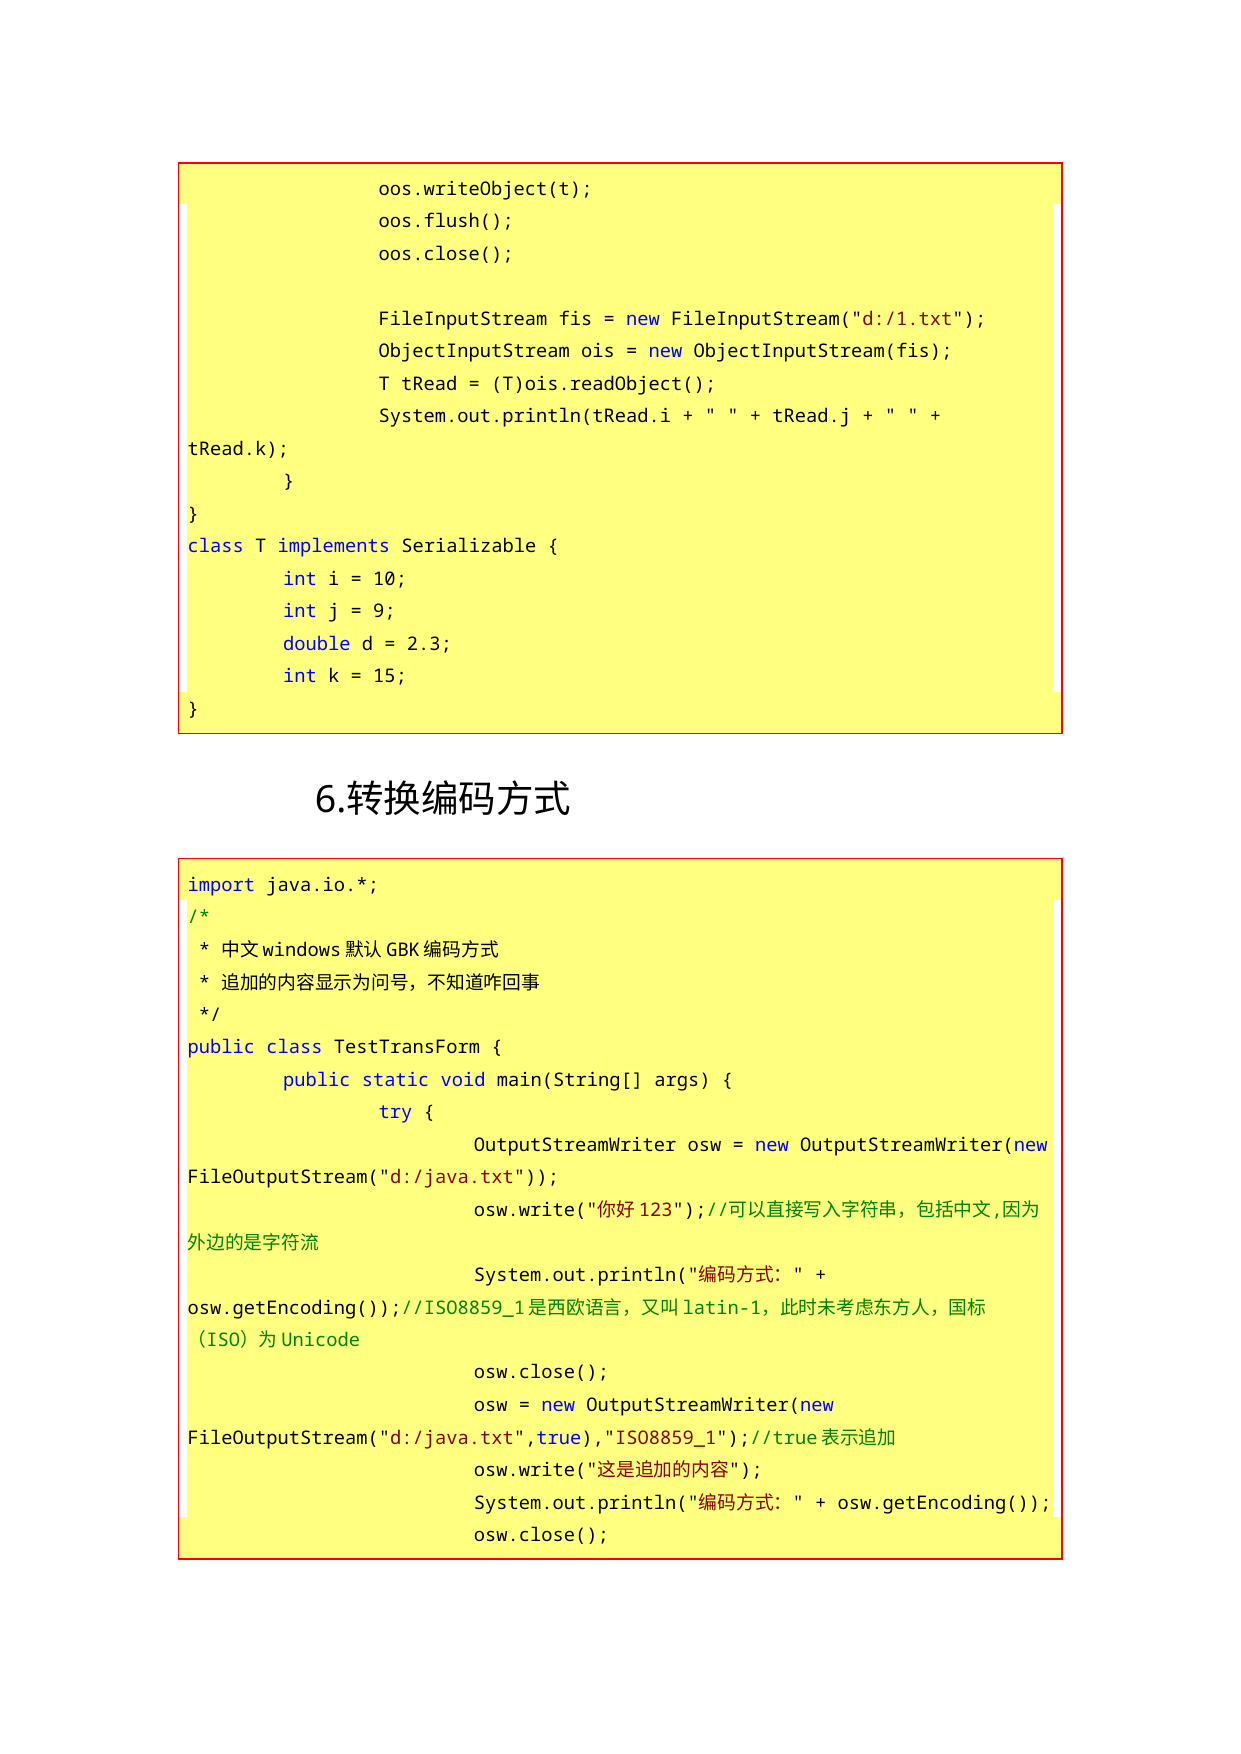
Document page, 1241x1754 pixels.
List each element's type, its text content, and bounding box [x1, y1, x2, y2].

text FileInputStream fis = new FileInputStream("d:/1.txt"); [187, 302, 1053, 334]
text System.out.println(tRead.i + " " + tRead.j + " " + tRead.k); [187, 399, 1053, 464]
text System.out.println("编码方式：" + osw.getEncoding()); [187, 1485, 1053, 1508]
text osw.write("你好123");//可以直接写入字符串，包括中文,因为外边的是字符流 [187, 1192, 1053, 1257]
text int k = 15; [187, 659, 1053, 682]
text try { [187, 1095, 1053, 1127]
text * 中文windows默认GBK编码方式 [187, 932, 1053, 965]
text double d = 2.3; [187, 627, 1053, 659]
text oos.flush(); [187, 204, 1053, 237]
text osw.close(); [187, 1355, 1053, 1387]
text T tRead = (T)ois.readObject(); [187, 367, 1053, 399]
text osw.write("这是追加的内容"); [187, 1452, 1053, 1485]
text } [187, 497, 1053, 529]
text } [179, 682, 1061, 733]
text oos.writeObject(t); [179, 164, 1061, 204]
text 6.转换编码方式 [187, 763, 1053, 828]
text System.out.println("编码方式：" + osw.getEncoding());//ISO8859_1是西欧语言，又叫latin-1，此时未考虑东方人，国标（ISO）为Unicode [187, 1257, 1053, 1355]
text class T implements Serializable { [187, 529, 1053, 562]
text import java.io.*; [179, 859, 1061, 900]
text public static void main(String[] args) { [187, 1062, 1053, 1095]
text * 追加的内容显示为问号，不知道咋回事 [187, 965, 1053, 997]
text } [187, 464, 1053, 497]
text OutputStreamWriter osw = new OutputStreamWriter(new FileOutputStream("d:/java.txt")); [187, 1127, 1053, 1192]
text int j = 9; [187, 594, 1053, 627]
text osw.close(); [179, 1508, 1061, 1558]
text /* [187, 900, 1053, 932]
text osw = new OutputStreamWriter(new FileOutputStream("d:/java.txt",true),"ISO8859_1");//true表示追加 [187, 1387, 1053, 1452]
text ObjectInputStream ois = new ObjectInputStream(fis); [187, 334, 1053, 367]
text oos.close(); [187, 237, 1053, 269]
text public class TestTransForm { [187, 1030, 1053, 1062]
text */ [187, 997, 1053, 1030]
text int i = 10; [187, 562, 1053, 594]
